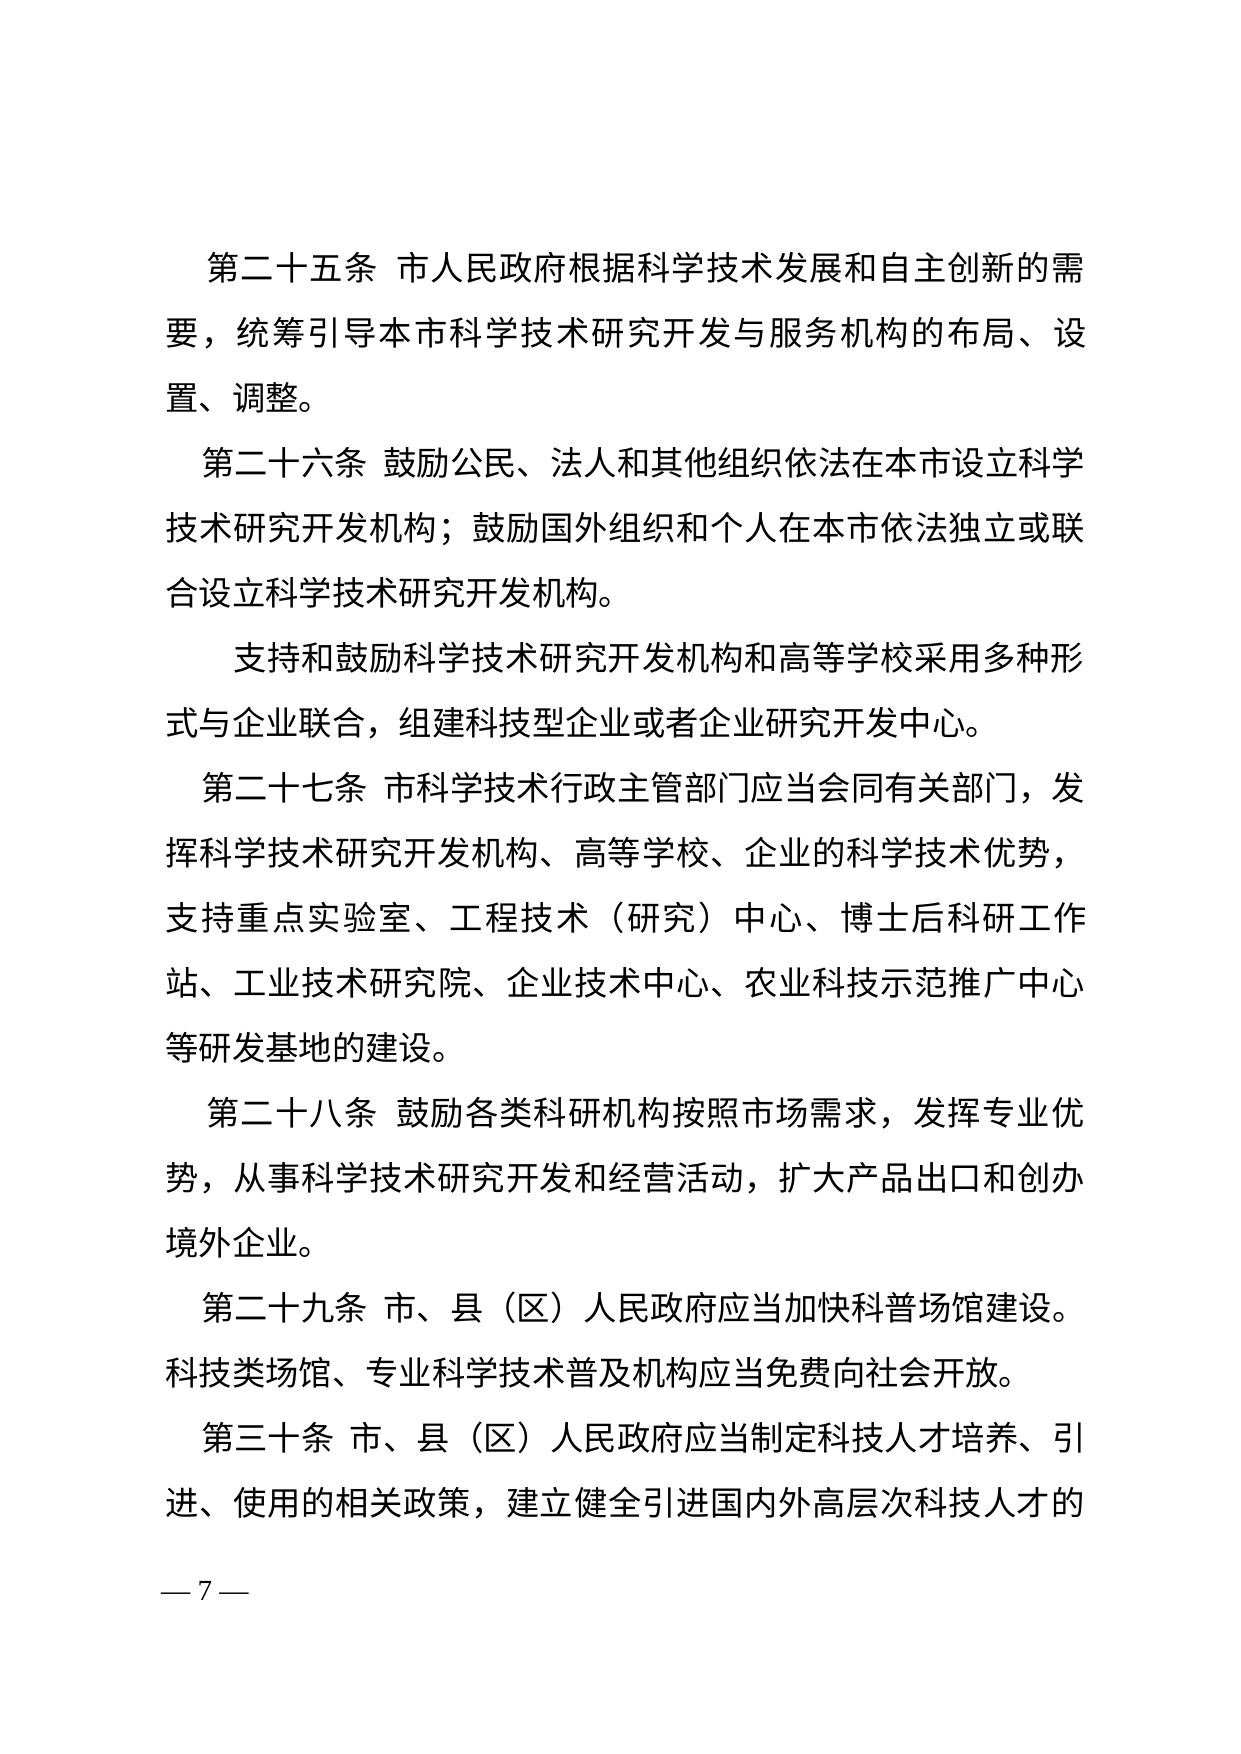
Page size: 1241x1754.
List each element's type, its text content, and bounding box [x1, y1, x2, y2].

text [165, 1403, 1087, 1533]
text 第二十五条 市人民政府根据科学技术发展和自主创新的需要，统筹引导本市科学技术研究开发与服务机构的布局、设置、调整。 [165, 233, 1087, 428]
text 第二十七条 市科学技术行政主管部门应当会同有关部门，发挥科学技术研究开发机构、高等学校、企业的科学技术优势，支持重点实验室、工程技术（研究）中心、博士后科研工作站、工业技术研究院、企业技术中心、农业科技示范推广中心等研发基地的建设。 [165, 753, 1087, 1078]
text 第二十六条 鼓励公民、法人和其他组织依法在本市设立科学技术研究开发机构；鼓励国外组织和个人在本市依法独立或联合设立科学技术研究开发机构。 [165, 428, 1087, 623]
text 第二十九条 市、县（区）人民政府应当加快科普场馆建设。科技类场馆、专业科学技术普及机构应当免费向社会开放。 [165, 1273, 1087, 1403]
text 支持和鼓励科学技术研究开发机构和高等学校采用多种形式与企业联合，组建科技型企业或者企业研究开发中心。 [165, 623, 1087, 753]
text 第二十八条 鼓励各类科研机构按照市场需求，发挥专业优势，从事科学技术研究开发和经营活动，扩大产品出口和创办境外企业。 [165, 1078, 1087, 1273]
